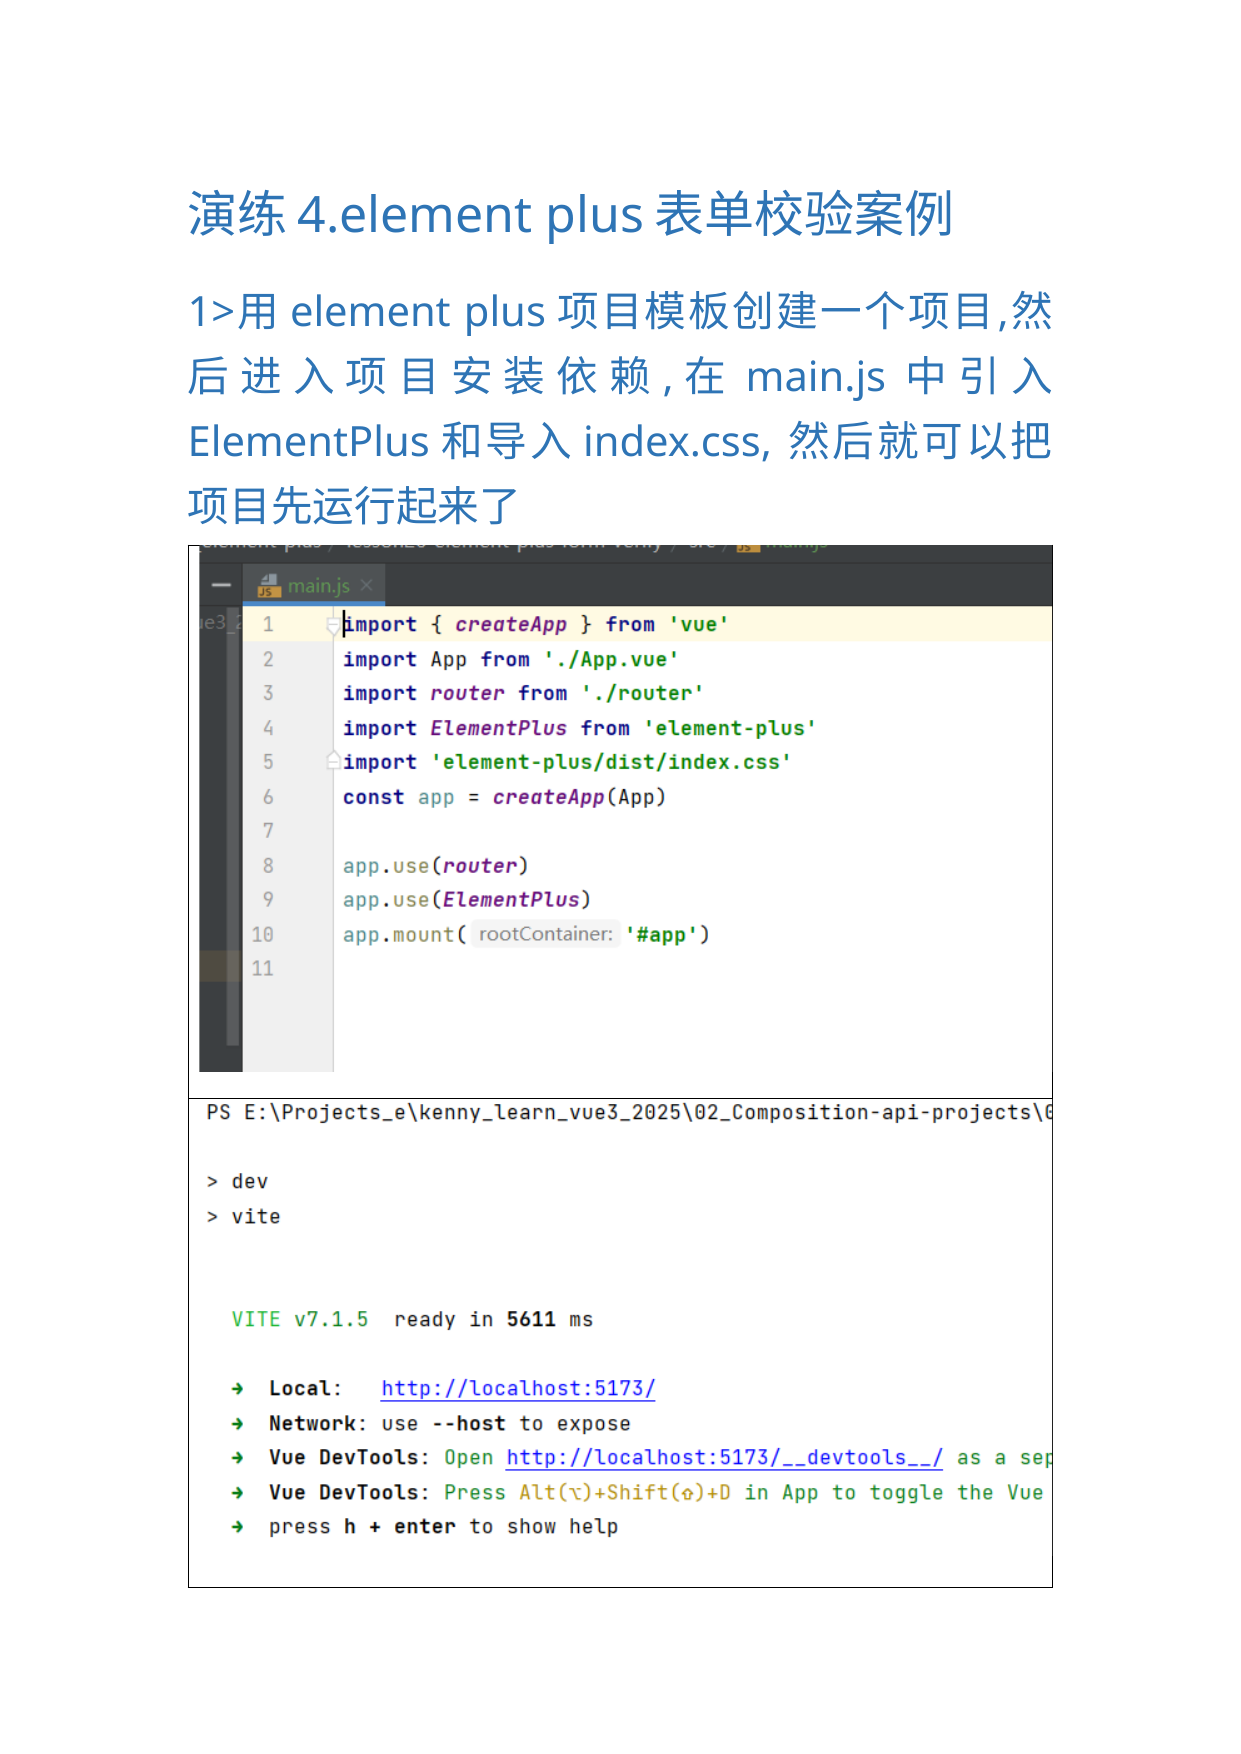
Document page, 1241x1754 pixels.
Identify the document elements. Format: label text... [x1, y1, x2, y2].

subtitle 演练4.element plus表单校验案例 [187, 162, 1053, 259]
picture [199, 1099, 1053, 1556]
table_cell [189, 1099, 1052, 1587]
subtitle 1>用element plus项目模板创建一个项目,然后进入项目安装依赖,在main.js中引入ElementPlus和导入index.css, 然后就可以把项目先运行起来了 [187, 276, 1053, 536]
picture [199, 545, 1053, 1072]
table_header [189, 546, 1052, 1098]
